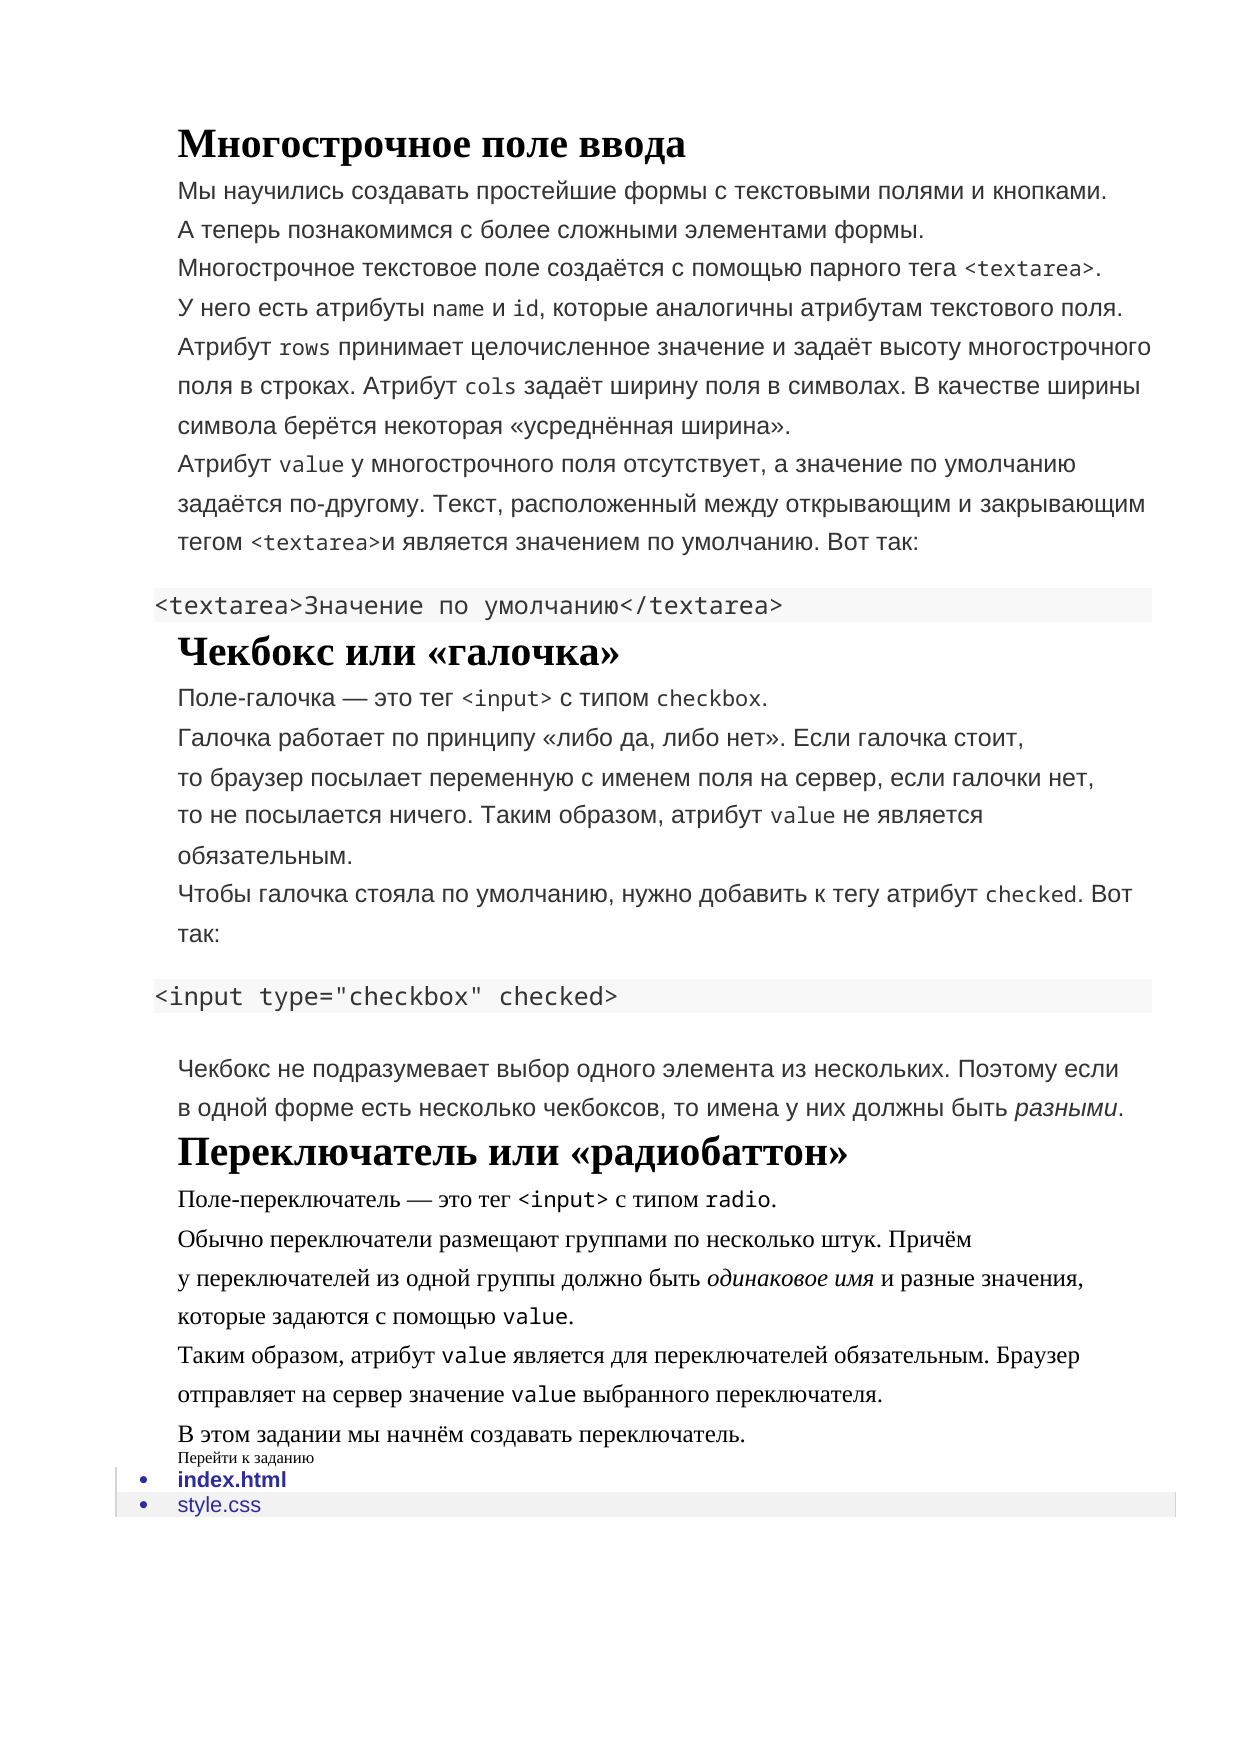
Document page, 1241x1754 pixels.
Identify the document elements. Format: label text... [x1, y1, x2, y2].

text Атрибут value у многострочного поля отсутствует, а значение по умолчанию задаётся по-другому. Текст, расположенный между открывающим и закрывающим тегом <textarea>и является значением по умолчанию. Вот так: [177, 439, 1152, 557]
subtitle Многострочное поле ввода [177, 118, 1152, 166]
text Обычно переключатели размещают группами по несколько штук. Причём у переключателей из одной группы должно быть одинаковое имя и разные значения, которые задаются c помощью value. [177, 1213, 1152, 1331]
list index.html [117, 1467, 1152, 1492]
text Поле-переключатель — это тег <input> с типом radio. [177, 1174, 1152, 1213]
text Галочка работает по принципу «либо да, либо нет». Если галочка стоит, то браузер посылает переменную с именем поля на сервер, если галочки нет, то не посылается ничего. Таким образом, атрибут value не является обязательным. [177, 713, 1152, 869]
subtitle Переключатель или «радиобаттон» [177, 1126, 1152, 1174]
text Атрибут rows принимает целочисленное значение и задаёт высоту многострочного поля в строках. Атрибут cols задаёт ширину поля в символах. В качестве ширины символа берётся некоторая «усреднённая ширина». [177, 322, 1152, 439]
text Мы научились создавать простейшие формы с текстовыми полями и кнопками. А теперь познакомимся с более сложными элементами формы. [177, 166, 1152, 244]
text Чтобы галочка стояла по умолчанию, нужно добавить к тегу атрибут checked. Вот так: [177, 869, 1152, 947]
text Поле-галочка — это тег <input> с типом checkbox. [177, 674, 1152, 713]
text <input type="checkbox" checked> [154, 979, 1152, 1013]
text В этом задании мы начнём создавать переключатель. [177, 1409, 1152, 1448]
text Перейти к заданию [177, 1448, 1152, 1467]
text Многострочное текстовое поле создаётся с помощью парного тега <textarea>. У него есть атрибуты name и id, которые аналогичны атрибутам текстового поля. [177, 244, 1152, 322]
text <textarea>Значение по умолчанию</textarea> [154, 588, 1152, 622]
text Чекбокс не подразумевает выбор одного элемента из нескольких. Поэтому если в одной форме есть несколько чекбоксов, то имена у них должны быть разными. [177, 1044, 1152, 1122]
list style.css [117, 1492, 1175, 1517]
subtitle Чекбокс или «галочка» [177, 626, 1152, 674]
text Таким образом, атрибут value является для переключателей обязательным. Браузер отправляет на сервер значение value выбранного переключателя. [177, 1331, 1152, 1409]
